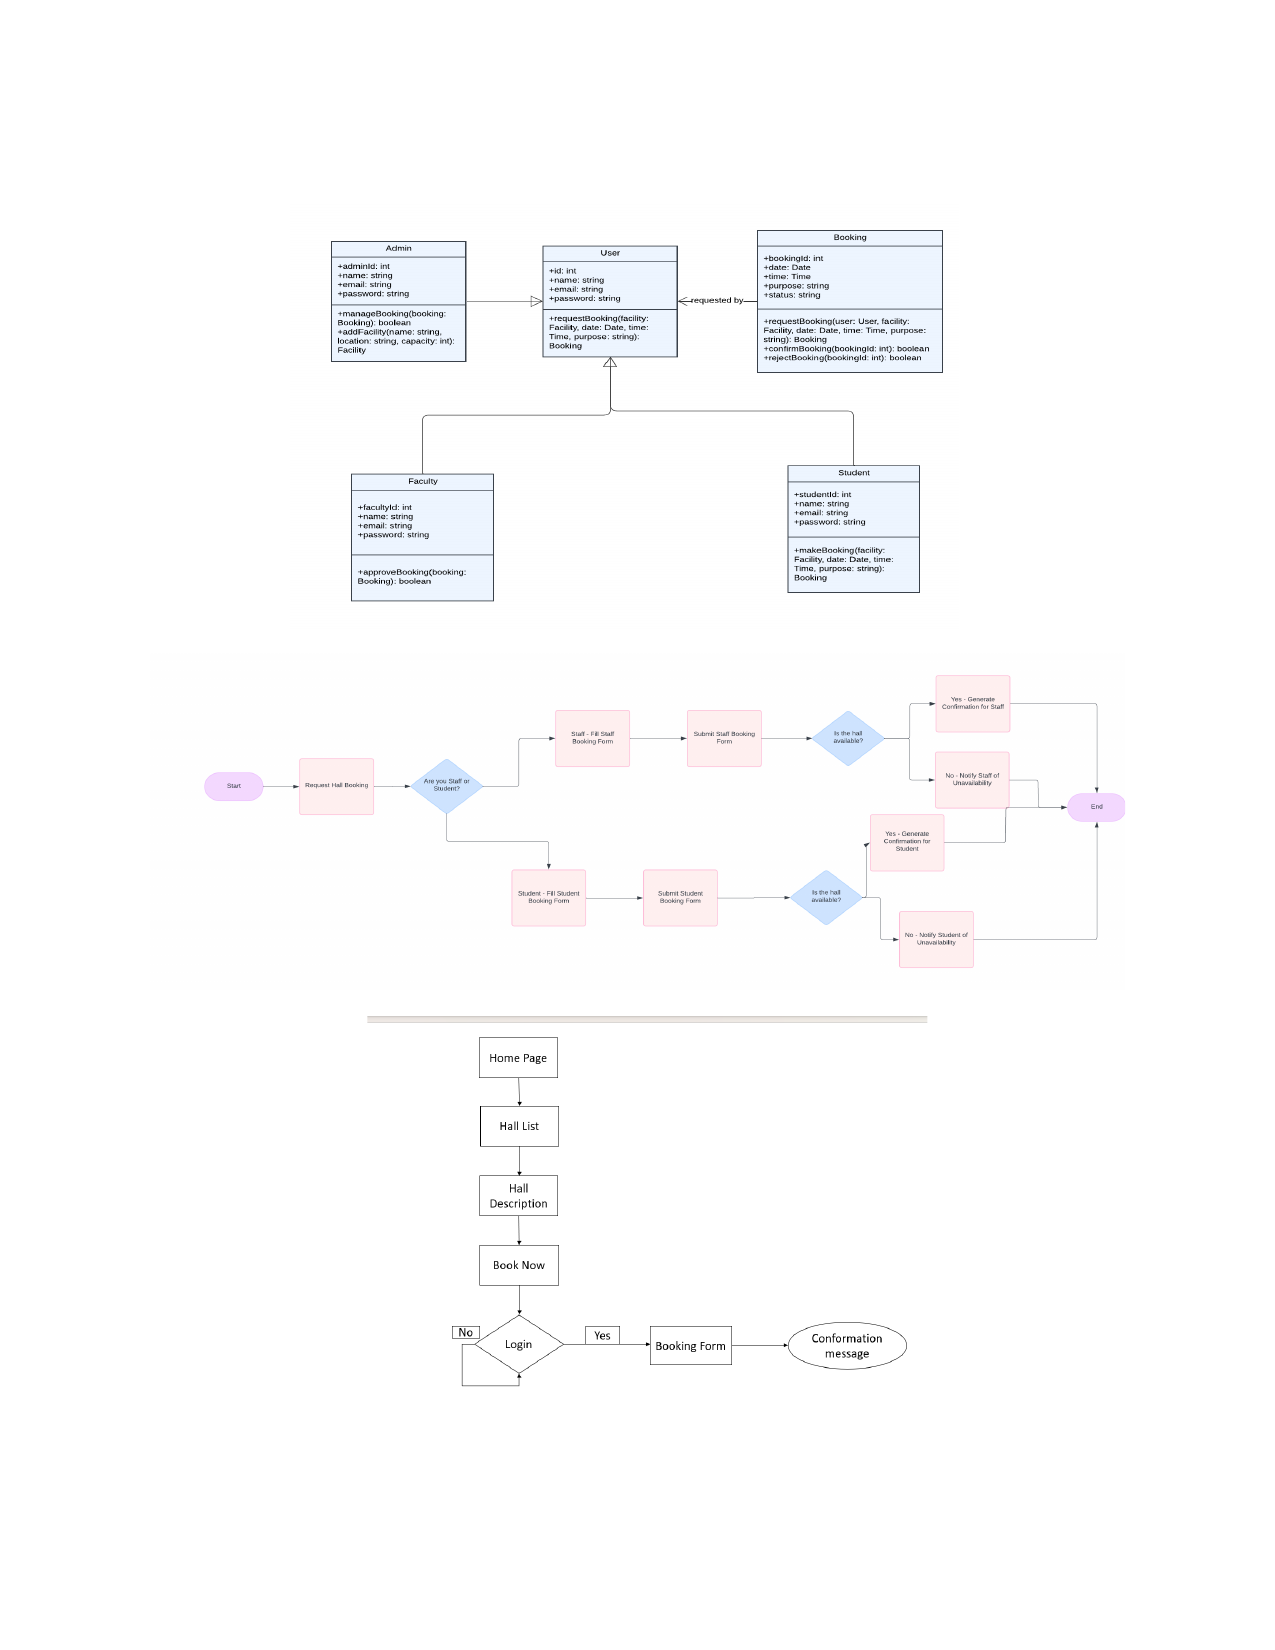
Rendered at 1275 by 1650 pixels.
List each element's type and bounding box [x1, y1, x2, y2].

picture [367, 1014, 928, 1394]
picture [150, 653, 1125, 990]
picture [289, 203, 959, 629]
